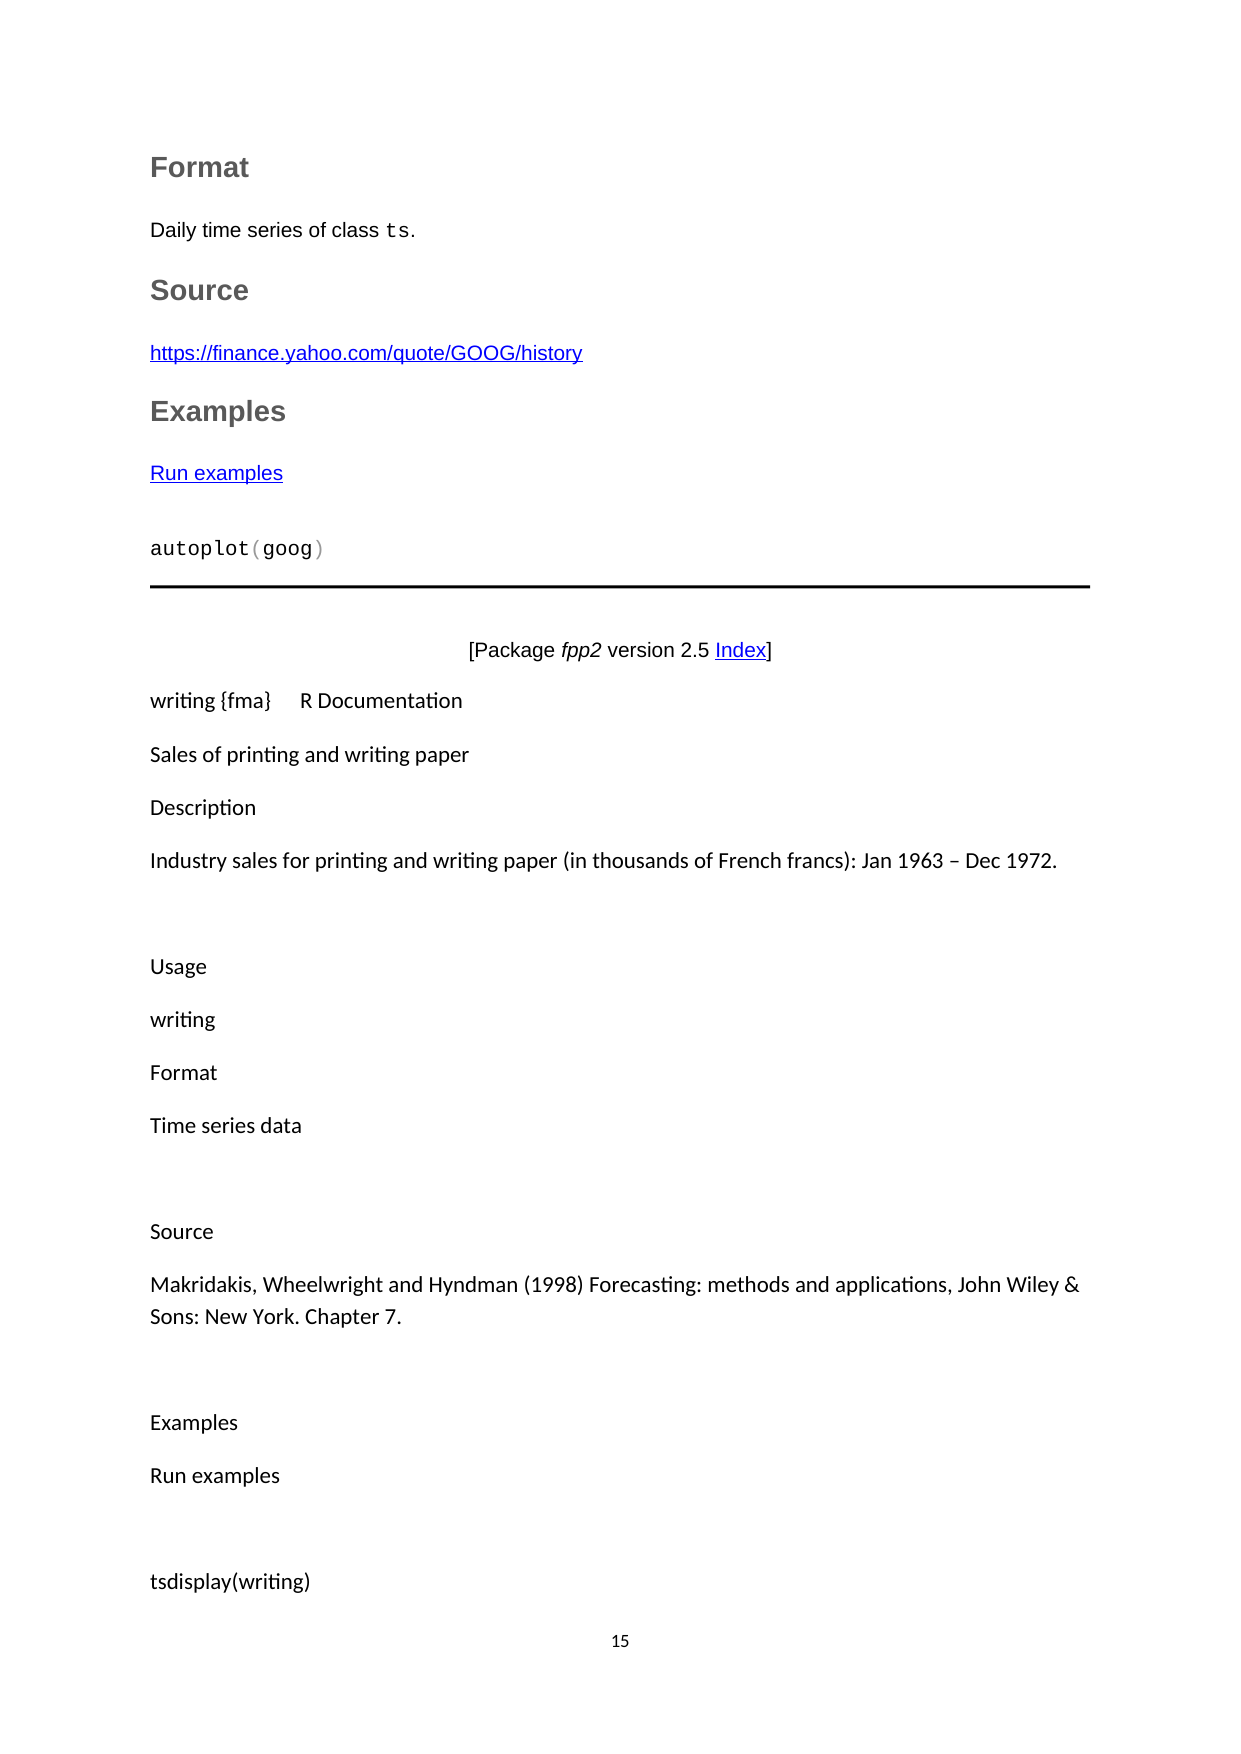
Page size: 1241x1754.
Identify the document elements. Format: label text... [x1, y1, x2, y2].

text Makridakis, Wheelwright and Hyndman (1998) Forecasting: methods and applications, John Wiley & Sons: New York. Chapter 7. [150, 1270, 1090, 1330]
text Run examples [150, 1461, 1090, 1489]
text Description [150, 793, 1090, 821]
text Industry sales for printing and writing paper (in thousands of French francs): Jan 1963 – Dec 1972. [150, 846, 1090, 874]
text https://finance.yahoo.com/quote/GOOG/history [150, 340, 1090, 364]
text Daily time series of class ts. [150, 218, 1090, 243]
subtitle Format [150, 150, 1090, 183]
text Examples [150, 1408, 1090, 1436]
text Usage [150, 952, 1090, 980]
text Format [150, 1058, 1090, 1086]
text Time series data [150, 1111, 1090, 1139]
text Sales of printing and writing paper [150, 740, 1090, 768]
text tsdisplay(writing) [150, 1567, 1090, 1595]
text writing [150, 1005, 1090, 1033]
text writing {fma} R Documentation [150, 687, 1090, 715]
text Run examples [150, 461, 1090, 485]
text [Package fpp2 version 2.5 Index] [150, 638, 1090, 662]
subtitle Source [150, 273, 1090, 306]
subtitle Examples [150, 393, 1090, 427]
text autoplot(goog) [150, 538, 1090, 562]
text Source [150, 1217, 1090, 1245]
